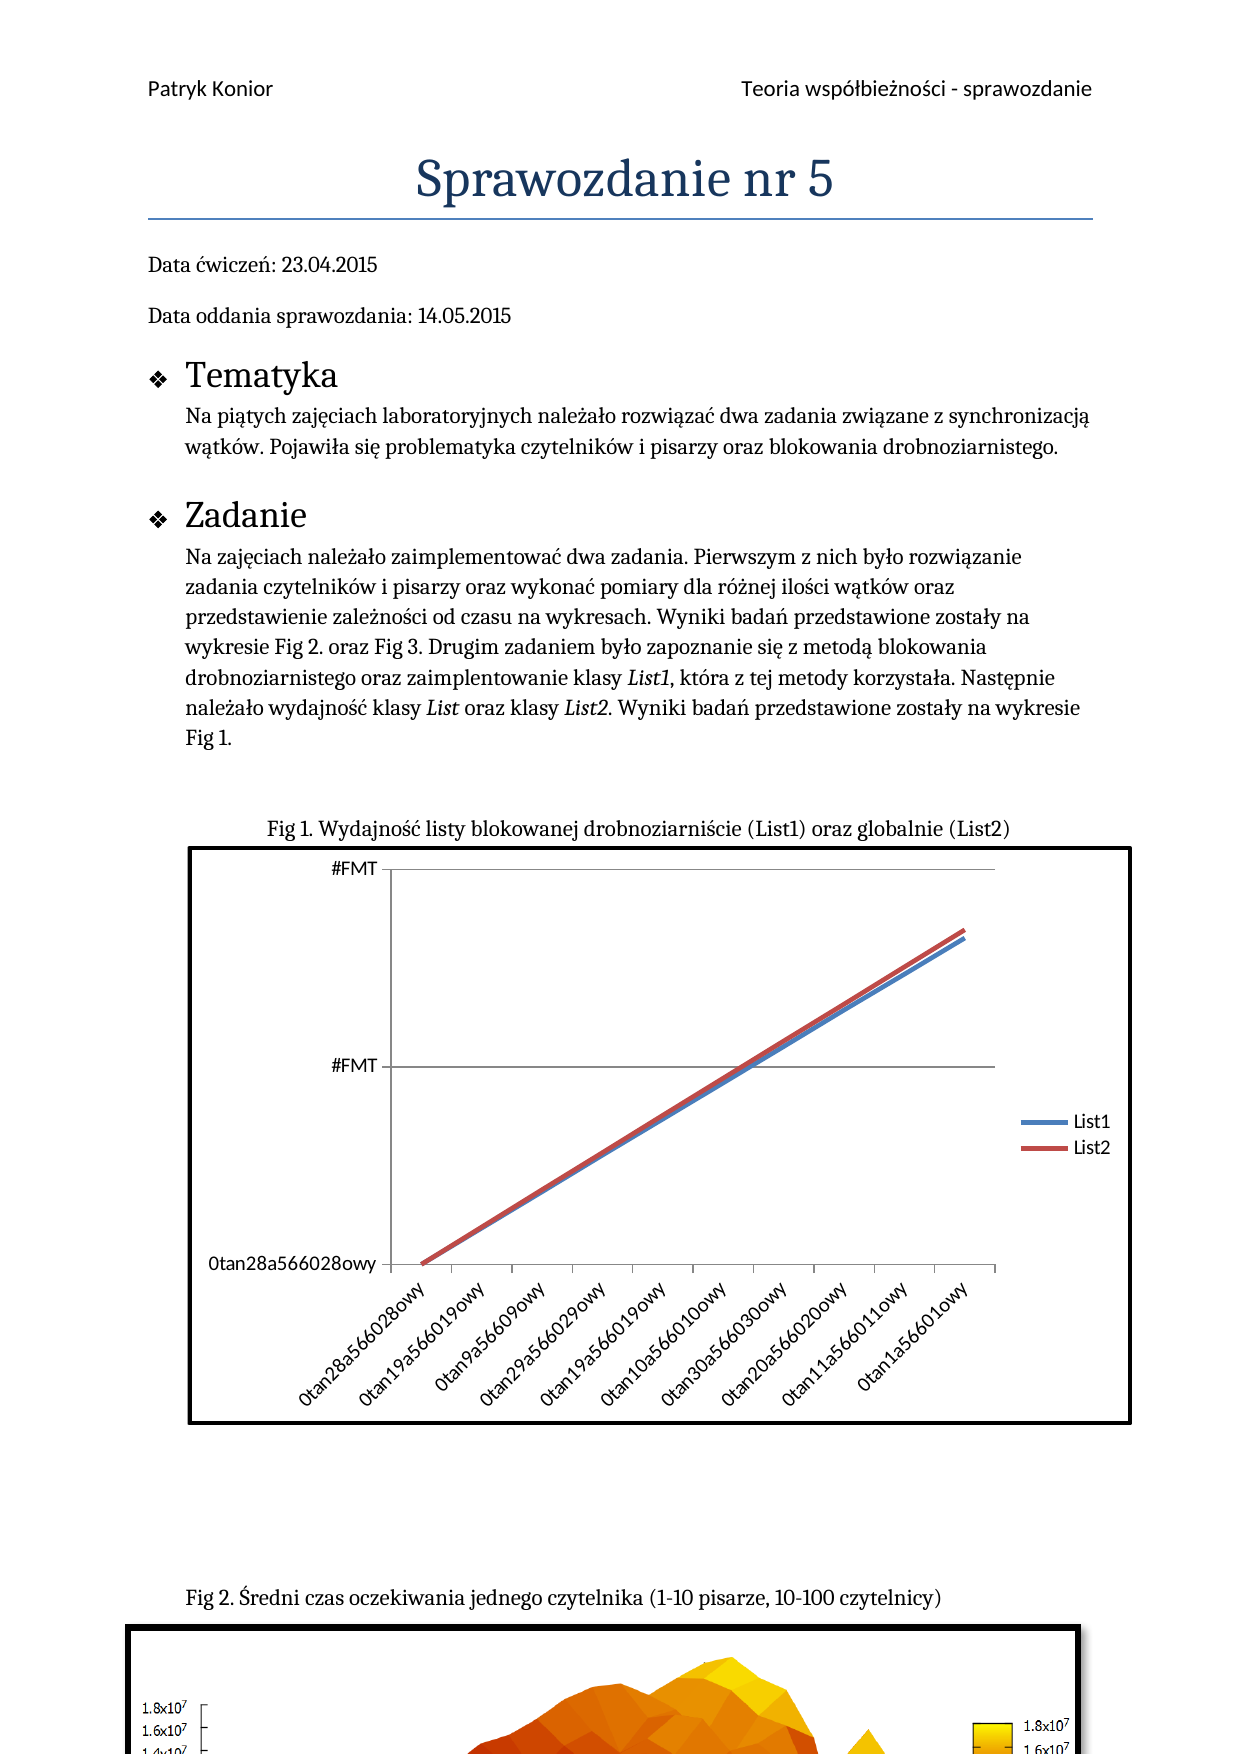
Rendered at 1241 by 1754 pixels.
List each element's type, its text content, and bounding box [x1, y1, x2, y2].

list Na zajęciach należało zaimplementować dwa zadania. Pierwszym z nich było rozwiązanie zadania czytelników i pisarzy oraz wykonać pomiary dla różnej ilości wątków oraz przedstawienie zależności od czasu na wykresach. Wyniki badań przedstawione zostały na wykresie Fig 2. oraz Fig 3. Drugim zadaniem było zapoznanie się z metodą blokowania drobnoziarnistego oraz zaimplentowanie klasy List1, która z tej metody korzystała. Następnie należało wydajność klasy List oraz klasy List2. Wyniki badań przedstawione zostały na wykresie Fig 1. [185, 543, 1093, 751]
list Na piątych zajęciach laboratoryjnych należało rozwiązać dwa zadania związane z synchronizacją wątków. Pojawiła się problematyka czytelników i pisarzy oraz blokowania drobnoziarnistego. [185, 403, 1093, 460]
title Sprawozdanie nr 5 [148, 148, 1093, 218]
text Data ćwiczeń: 23.04.2015 [148, 252, 1093, 278]
list Zadanie [148, 494, 1093, 537]
text Data oddania sprawozdania: 14.05.2015 [148, 303, 1093, 329]
list Tematyka [148, 354, 1093, 397]
picture [131, 1631, 1075, 1754]
list Fig 1. Wydajność listy blokowanej drobnoziarniście (List1) oraz globalnie (List2) [185, 815, 1093, 842]
list Fig 2. Średni czas oczekiwania jednego czytelnika (1-10 pisarze, 10-100 czytelnicy) [185, 1584, 1093, 1611]
